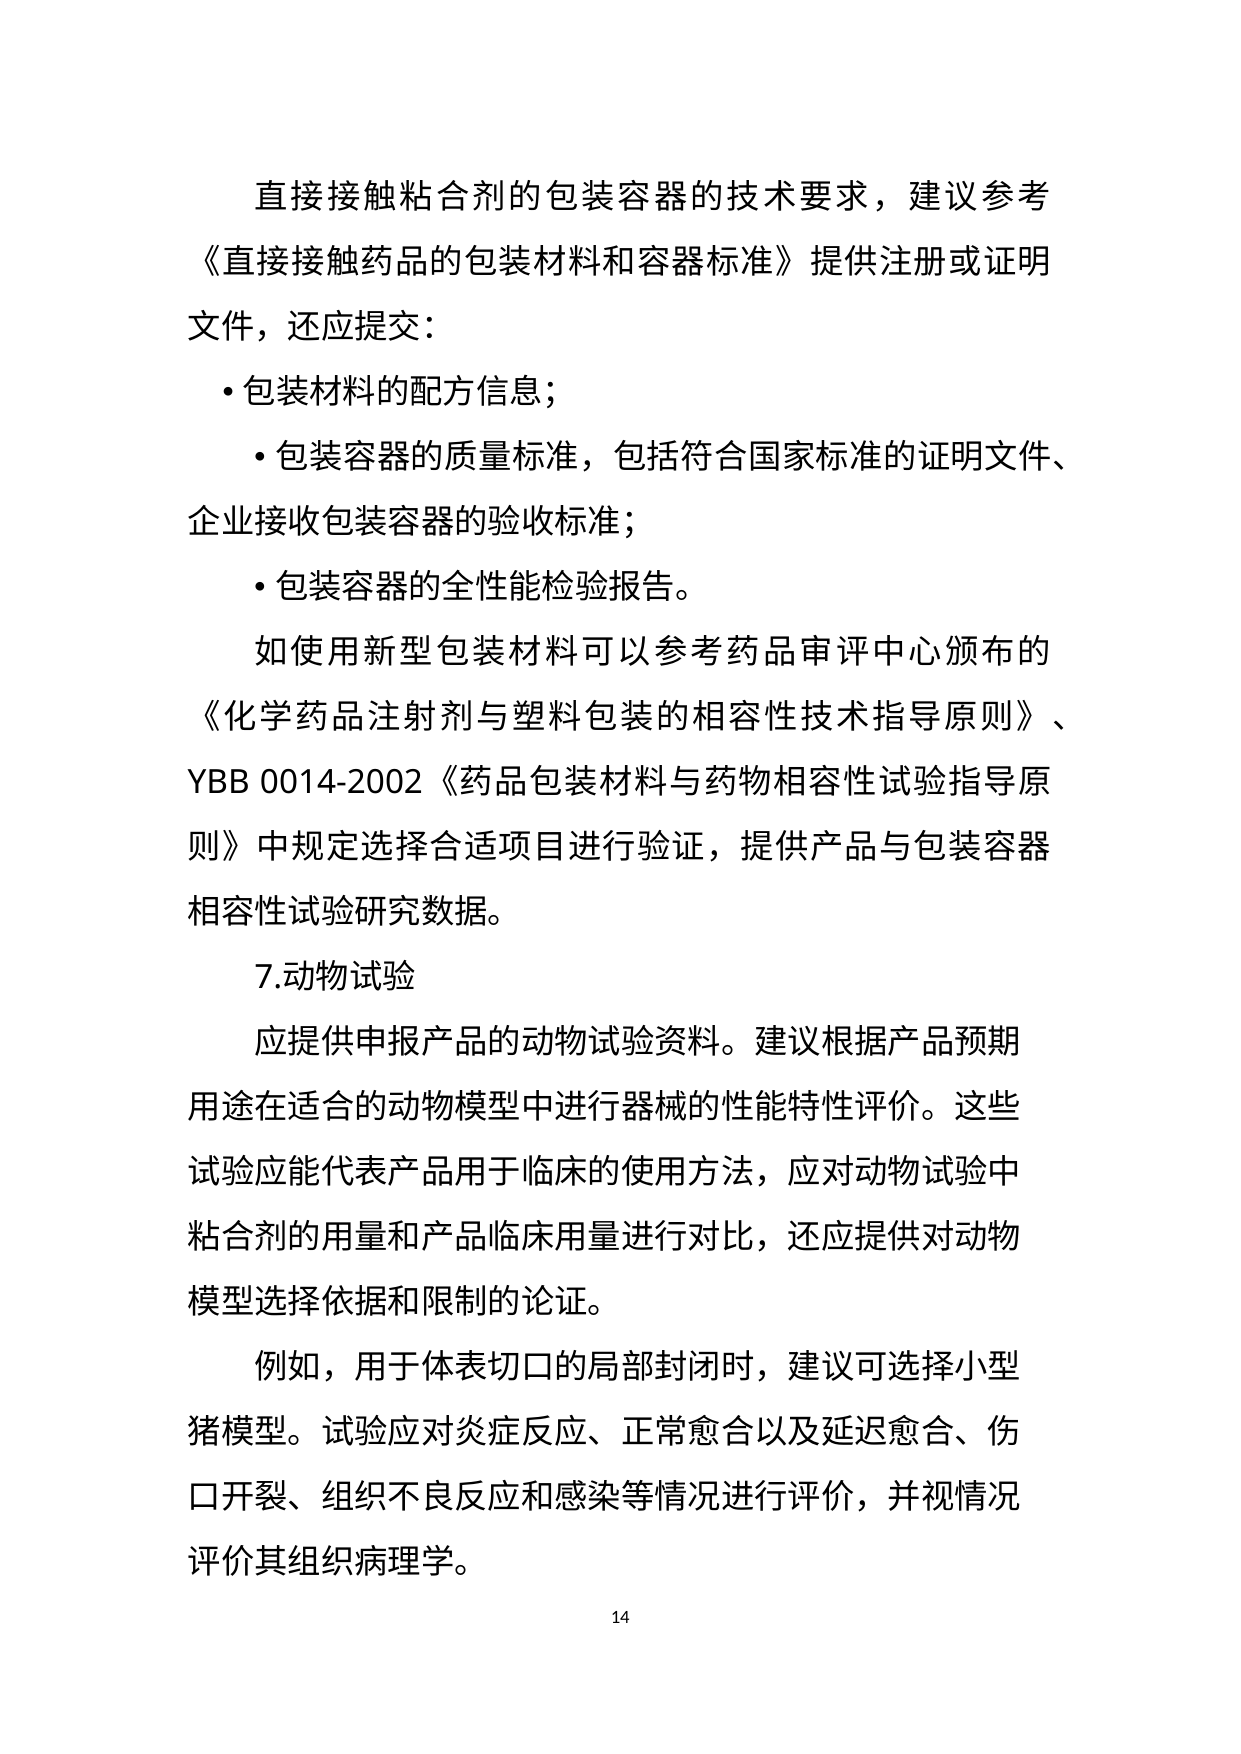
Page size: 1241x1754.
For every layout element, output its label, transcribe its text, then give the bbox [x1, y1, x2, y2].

text 包装容器的全性能检验报告。 [187, 552, 1053, 617]
text 例如，用于体表切口的局部封闭时，建议可选择小型猪模型。试验应对炎症反应、正常愈合以及延迟愈合、伤口开裂、组织不良反应和感染等情况进行评价，并视情况评价其组织病理学。 [187, 1332, 1053, 1592]
text 应提供申报产品的动物试验资料。建议根据产品预期用途在适合的动物模型中进行器械的性能特性评价。这些试验应能代表产品用于临床的使用方法，应对动物试验中粘合剂的用量和产品临床用量进行对比，还应提供对动物模型选择依据和限制的论证。 [187, 1007, 1053, 1332]
text 如使用新型包装材料可以参考药品审评中心颁布的《化学药品注射剂与塑料包装的相容性技术指导原则》、YBB 0014-2002《药品包装材料与药物相容性试验指导原则》中规定选择合适项目进行验证，提供产品与包装容器相容性试验研究数据。 [187, 617, 1053, 942]
text 包装容器的质量标准，包括符合国家标准的证明文件、企业接收包装容器的验收标准； [187, 422, 1053, 552]
text 直接接触粘合剂的包装容器的技术要求，建议参考《直接接触药品的包装材料和容器标准》提供注册或证明文件，还应提交： 包装材料的配方信息； [187, 162, 1053, 422]
text 7.动物试验 [187, 942, 1053, 1007]
